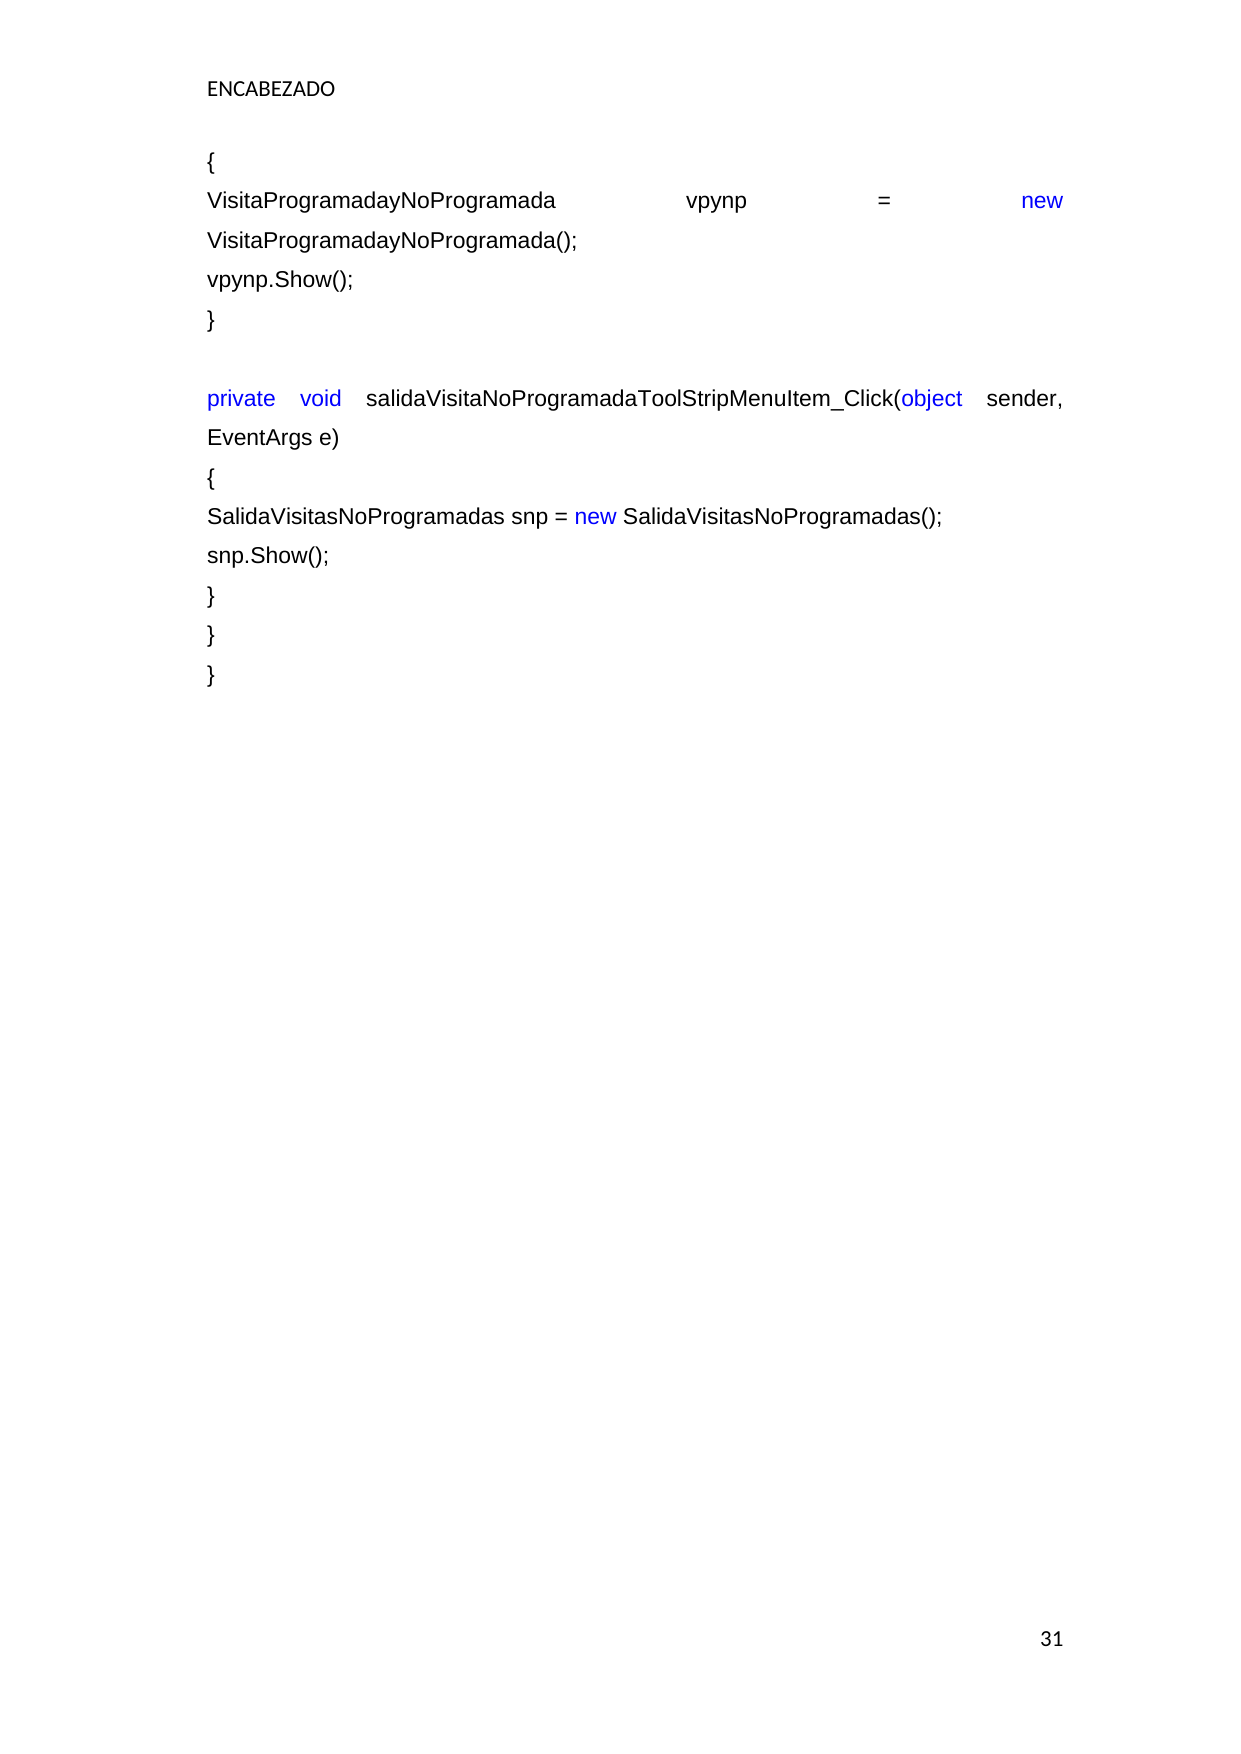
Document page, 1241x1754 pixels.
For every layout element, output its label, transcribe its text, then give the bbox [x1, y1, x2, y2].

text private void salidaVisitaNoProgramadaToolStripMenuItem_Click(object sender, EventArgs e) [207, 384, 1063, 450]
text } [207, 661, 1063, 687]
text } [207, 306, 1063, 332]
text } [207, 621, 1063, 648]
text } [207, 582, 1063, 608]
text VisitaProgramadayNoProgramada vpynp = new VisitaProgramadayNoProgramada(); [207, 187, 1063, 253]
text snp.Show(); [207, 542, 1063, 569]
text { [207, 148, 1063, 174]
text SalidaVisitasNoProgramadas snp = new SalidaVisitasNoProgramadas(); [207, 503, 1063, 529]
text vpynp.Show(); [207, 266, 1063, 292]
text { [207, 463, 1063, 490]
